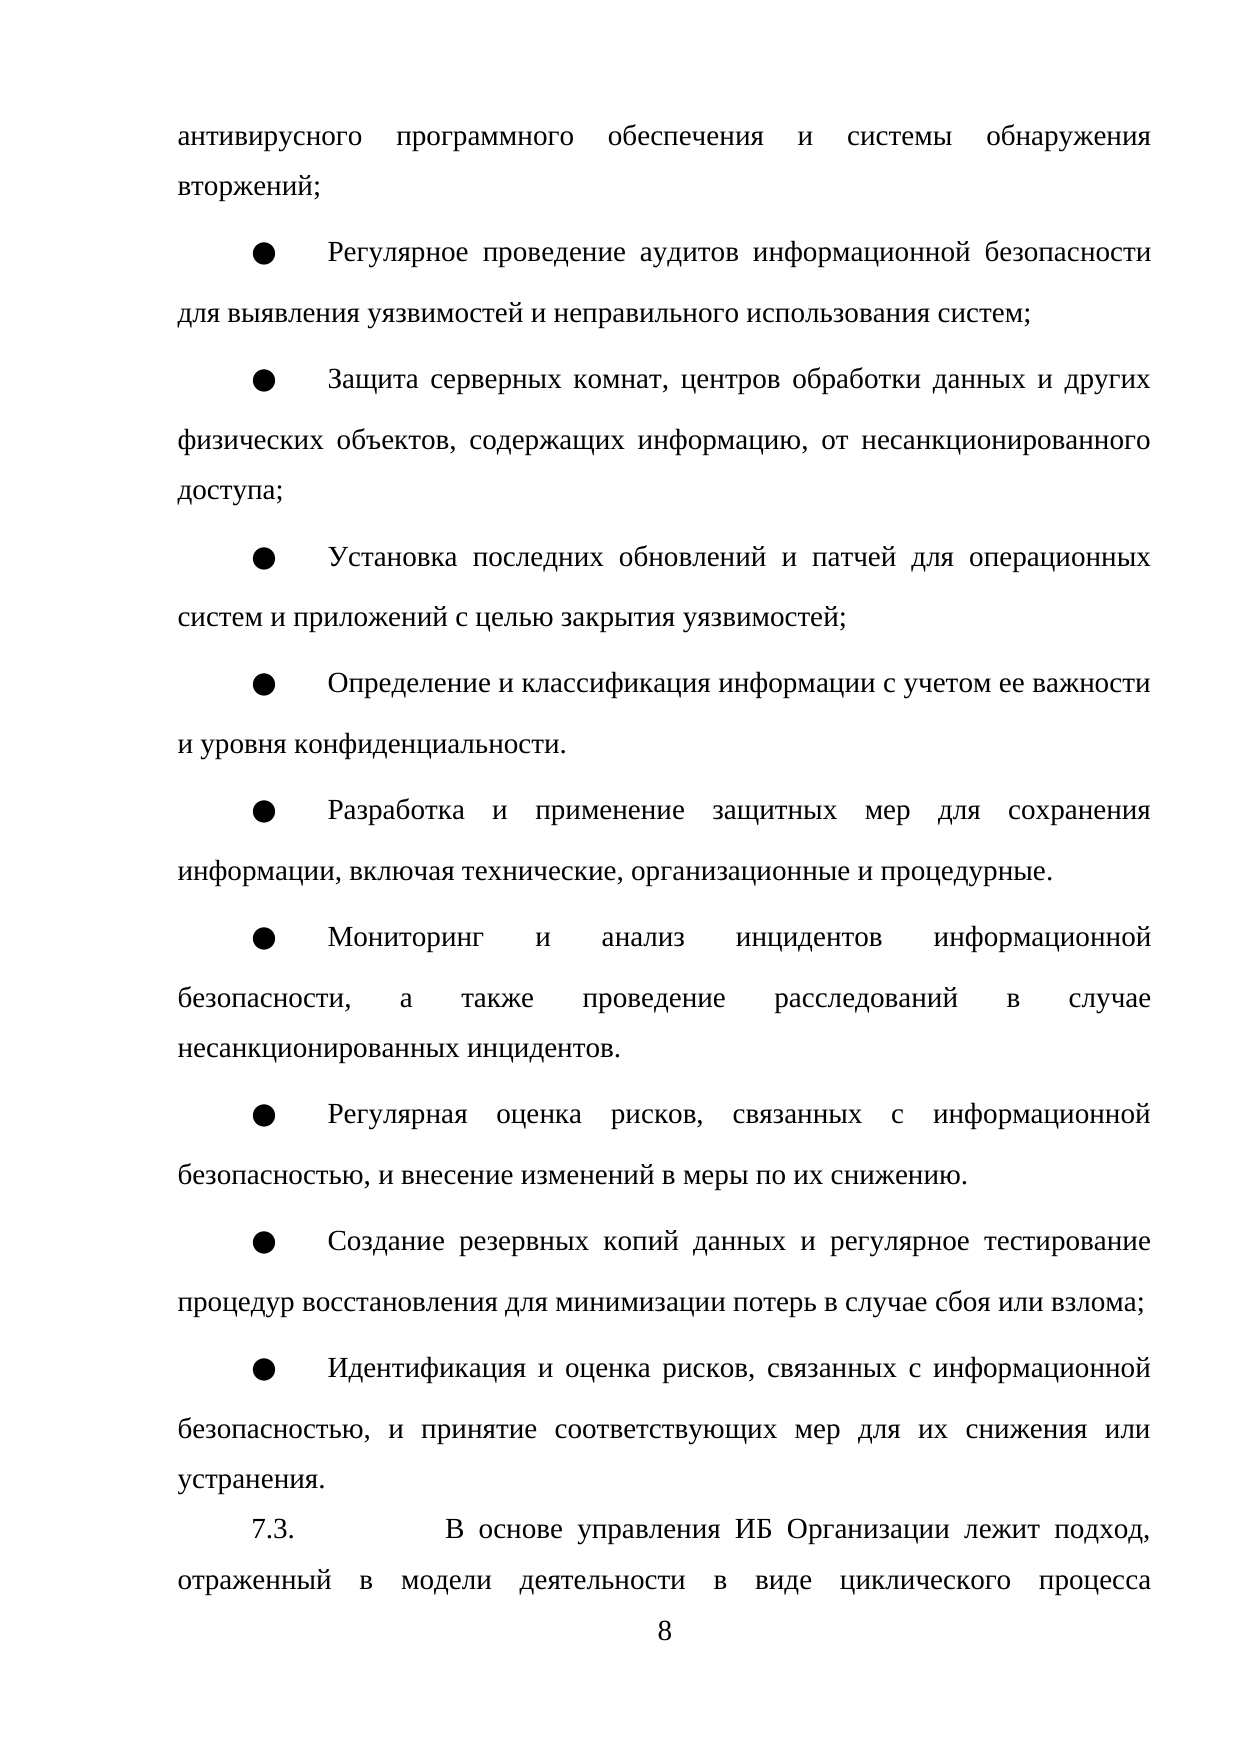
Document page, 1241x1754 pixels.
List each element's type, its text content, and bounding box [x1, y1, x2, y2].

list Установка последних обновлений и патчей для операционных систем и приложений с целью закрытия уязвимостей; [177, 523, 1152, 633]
list Защита серверных комнат, центров обработки данных и других физических объектов, содержащих информацию, от несанкционированного доступа; [177, 346, 1152, 506]
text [177, 1512, 1152, 1595]
list Идентификация и оценка рисков, связанных с информационной безопасностью, и принятие соответствующих мер для их снижения или устранения. [177, 1334, 1152, 1495]
list Создание резервных копий данных и регулярное тестирование процедур восстановления для минимизации потерь в случае сбоя или взлома; [177, 1207, 1152, 1318]
list Регулярное проведение аудитов информационной безопасности для выявления уязвимостей и неправильного использования систем; [177, 219, 1152, 329]
list Определение и классификация информации с учетом ее важности и уровня конфиденциальности. [177, 650, 1152, 760]
list Разработка и применение защитных мер для сохранения информации, включая технические, организационные и процедурные. [177, 777, 1152, 887]
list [177, 118, 1152, 202]
list Мониторинг и анализ инцидентов информационной безопасности, а также проведение расследований в случае несанкционированных инцидентов. [177, 903, 1152, 1064]
list Регулярная оценка рисков, связанных с информационной безопасностью, и внесение изменений в меры по их снижению. [177, 1081, 1152, 1191]
